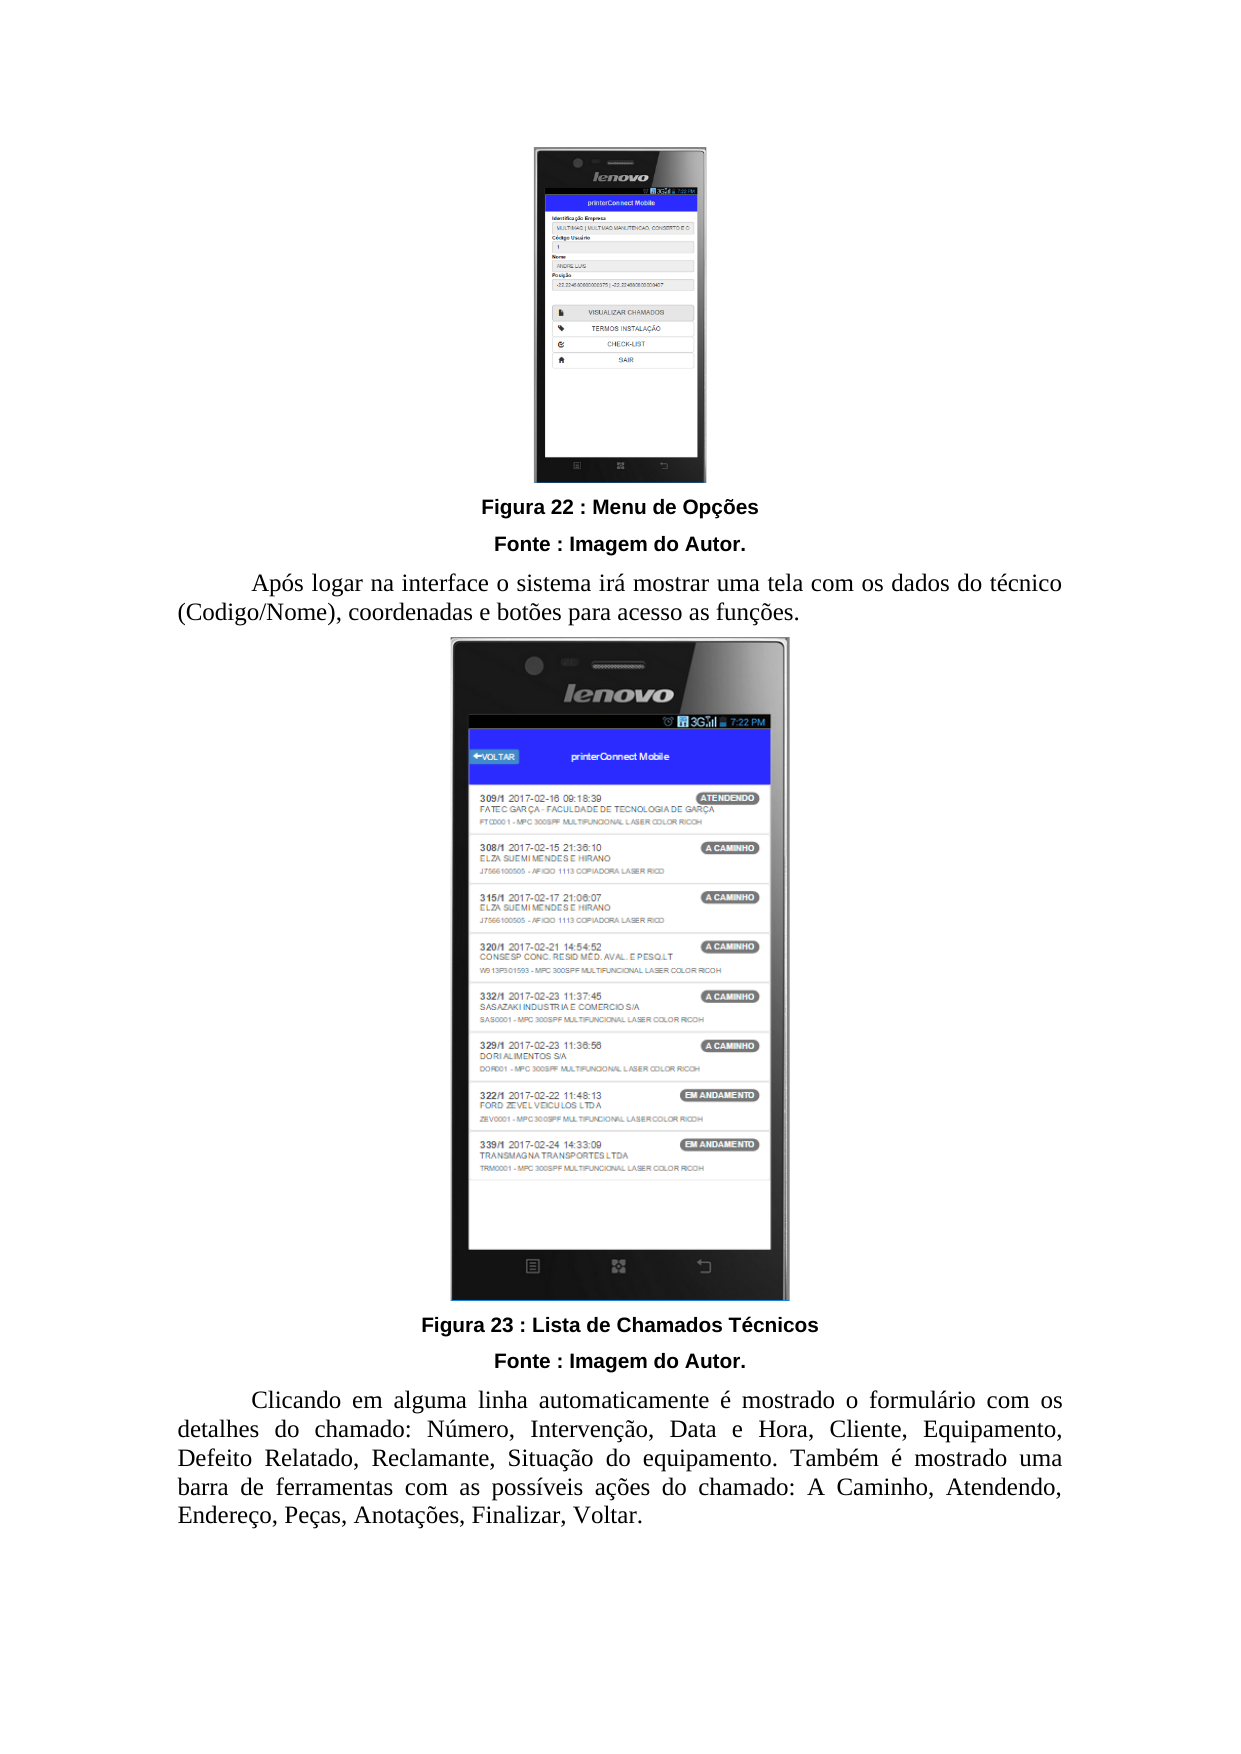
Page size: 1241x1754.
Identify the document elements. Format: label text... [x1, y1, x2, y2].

picture [450, 637, 790, 1301]
text Fonte : Imagem do Autor. [177, 531, 1063, 555]
text Figura 23 : Lista de Chamados Técnicos [177, 1313, 1063, 1337]
text Após logar na interface o sistema irá mostrar uma tela com os dados do técnico (Codigo/Nome), coordenadas e botões para acesso as funções. [177, 568, 1063, 625]
text Figura 22 : Menu de Opções [177, 495, 1063, 519]
picture [533, 147, 707, 483]
text Fonte : Imagem do Autor. [177, 1349, 1063, 1373]
text Clicando em alguma linha automaticamente é mostrado o formulário com os detalhes do chamado: Número, Intervenção, Data e Hora, Cliente, Equipamento, Defeito Relatado, Reclamante, Situação do equipamento. Também é mostrado uma barra de ferramentas com as possíveis ações do chamado: A Caminho, Atendendo, Endereço, Peças, Anotações, Finalizar, Voltar. [177, 1386, 1063, 1529]
